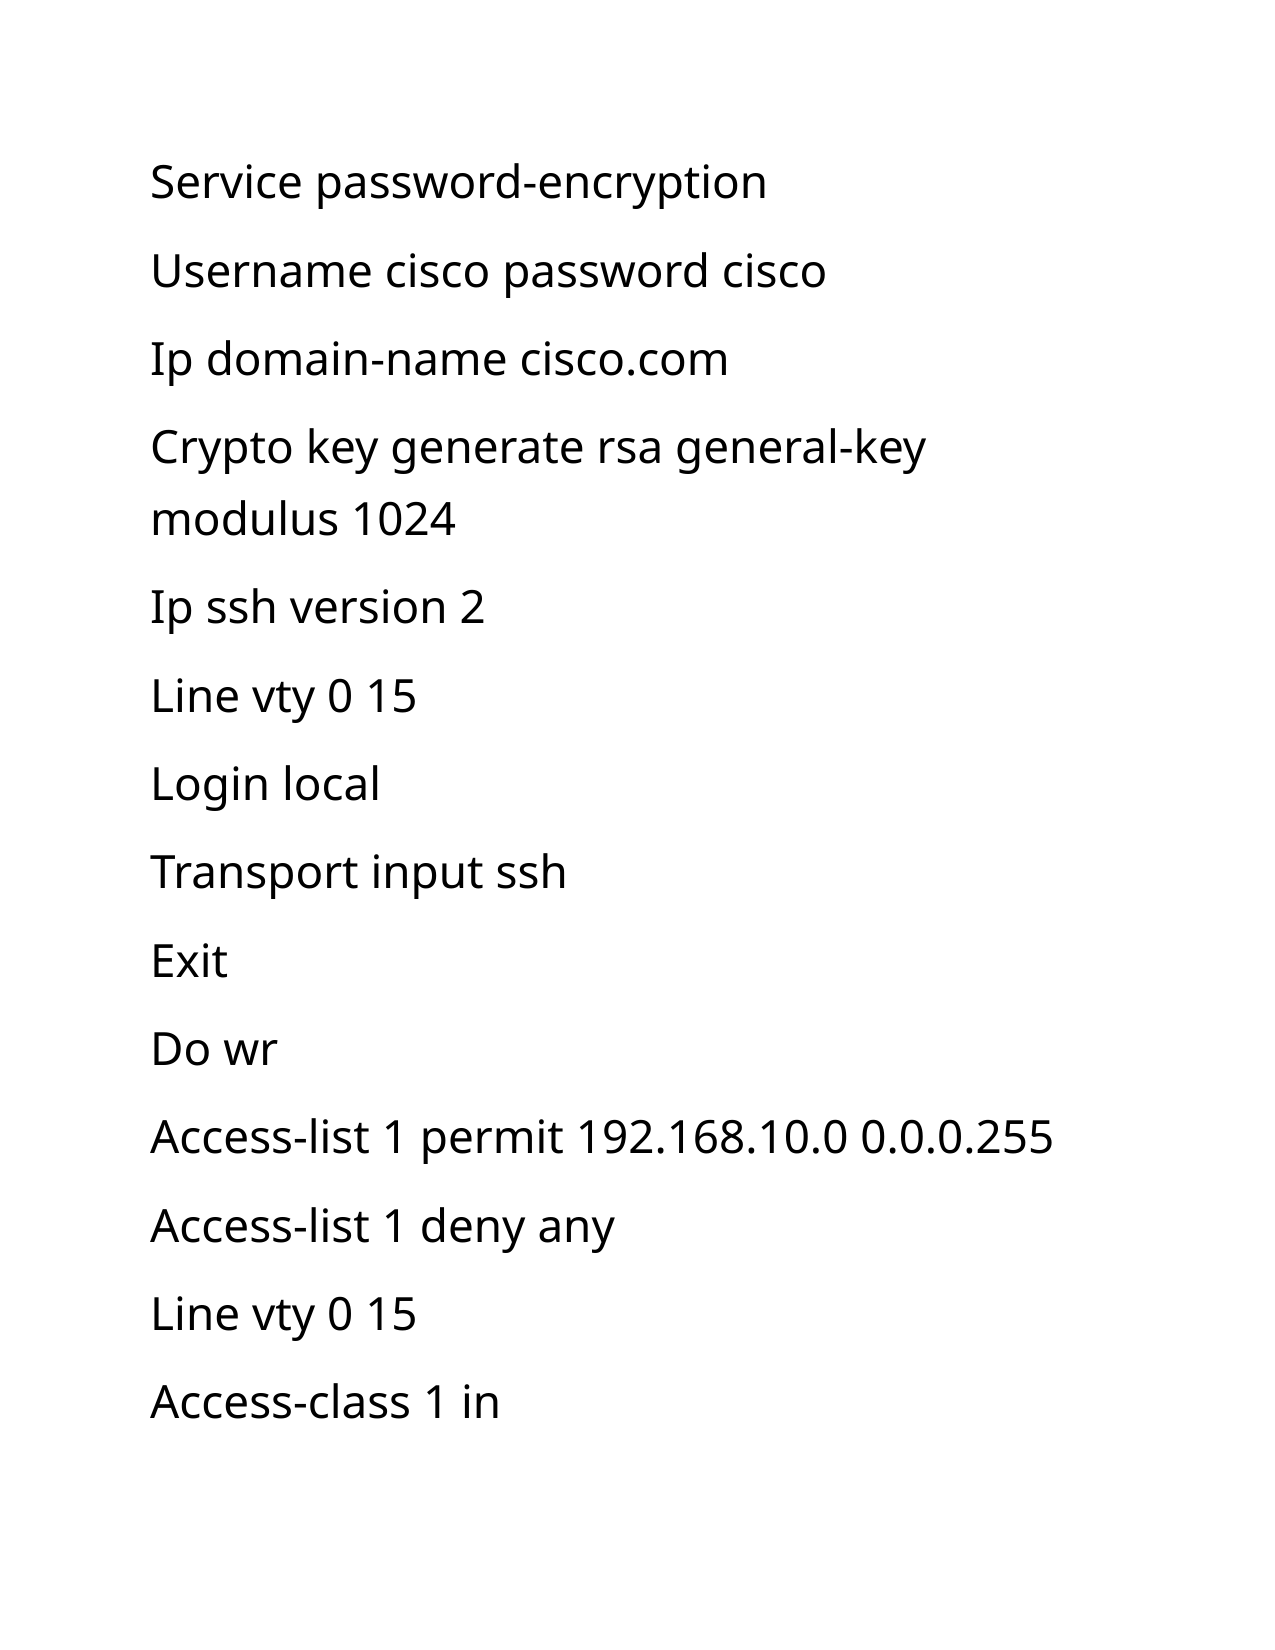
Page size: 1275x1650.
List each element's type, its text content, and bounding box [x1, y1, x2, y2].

text Username cisco password cisco [150, 238, 1125, 301]
text Access-class 1 in [150, 1370, 1125, 1432]
text Access-list 1 deny any [150, 1193, 1125, 1256]
text Line vty 0 15 [150, 663, 1125, 726]
text Ip ssh version 2 [150, 575, 1125, 637]
text Login local [150, 752, 1125, 814]
text Do wr [150, 1017, 1125, 1079]
text Exit [150, 928, 1125, 991]
text Line vty 0 15 [150, 1282, 1125, 1344]
text Ip domain-name cisco.com [150, 327, 1125, 389]
text Crypto key generate rsa general-key modulus 1024 [150, 415, 1125, 549]
text Service password-encryption [150, 150, 1125, 212]
text Transport input ssh [150, 840, 1125, 902]
text Access-list 1 permit 192.168.10.0 0.0.0.255 [150, 1105, 1125, 1167]
